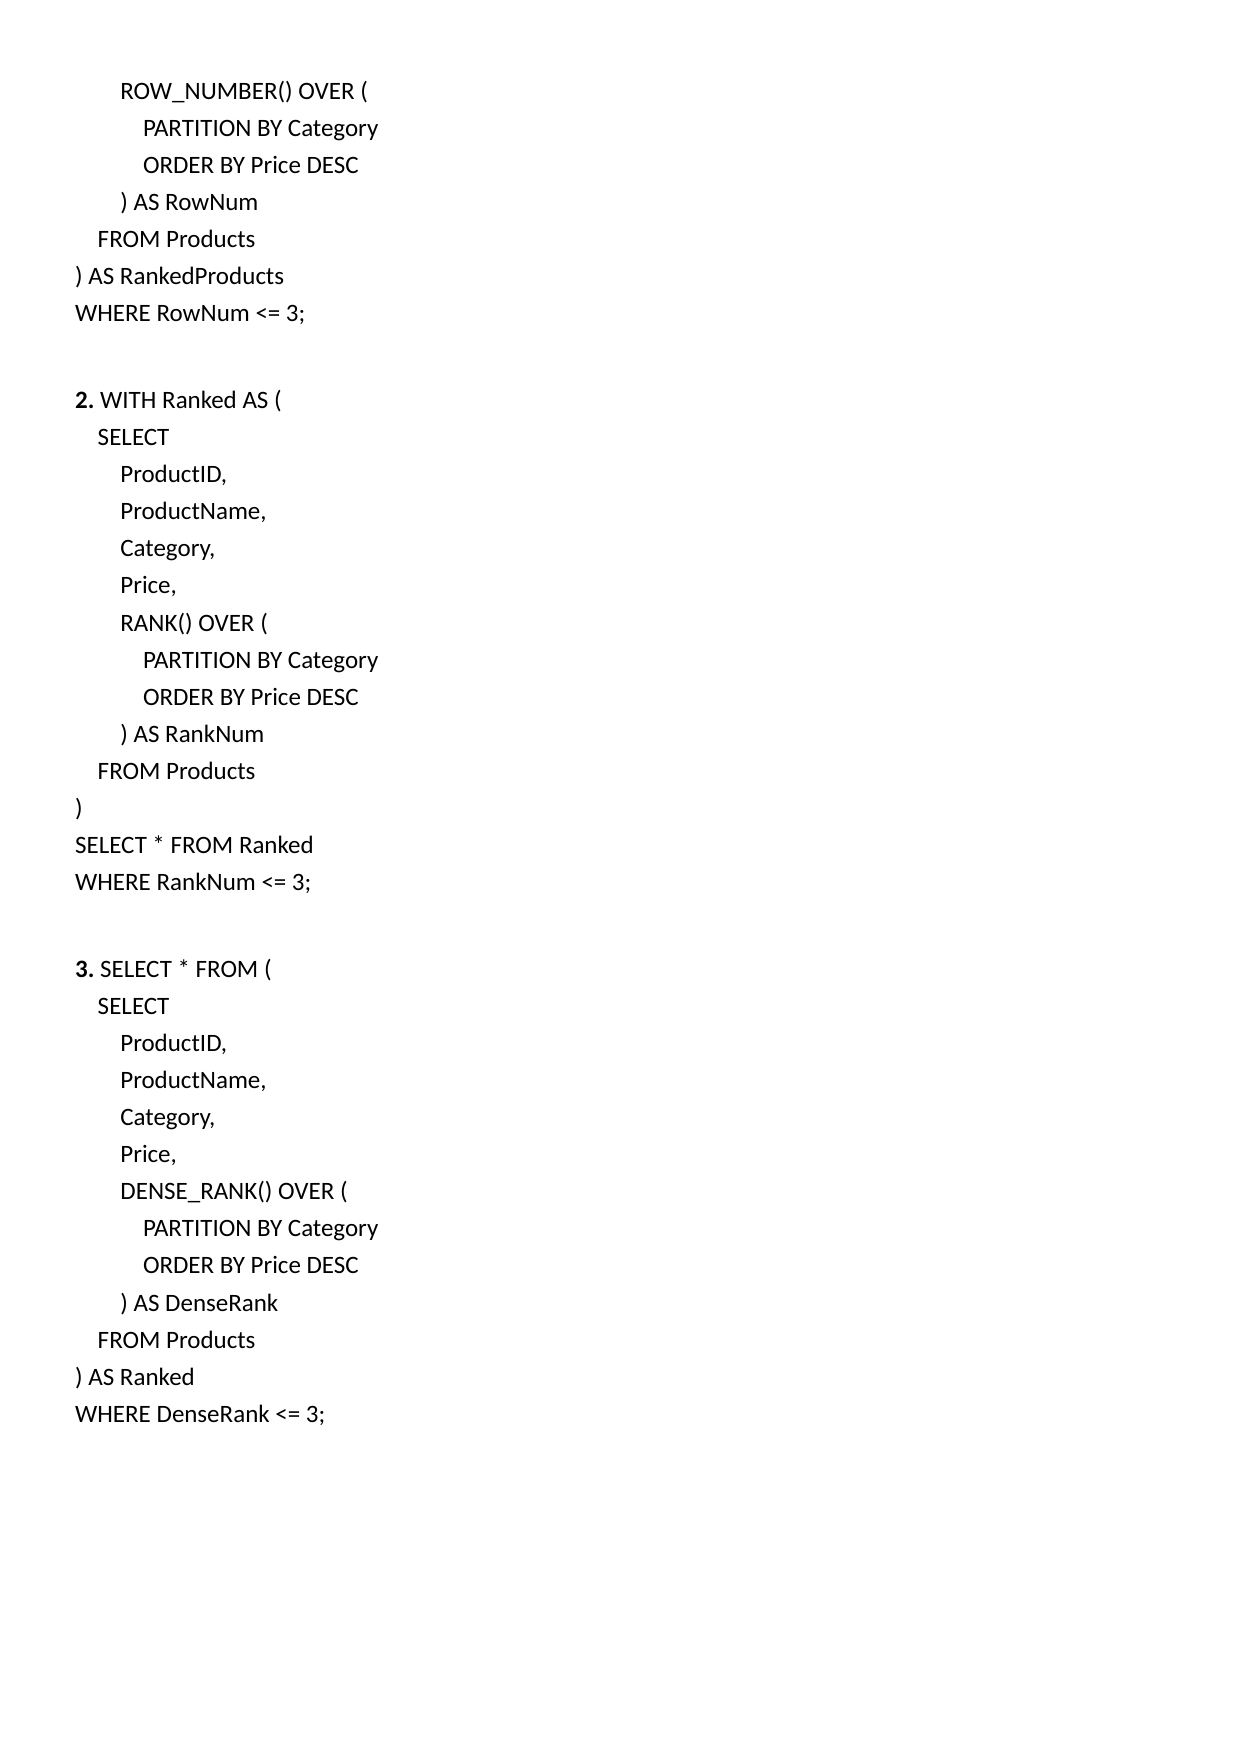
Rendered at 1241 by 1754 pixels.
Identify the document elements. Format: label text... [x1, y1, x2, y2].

text ) AS RankNum [75, 718, 1165, 748]
text ProductName, [75, 1064, 1165, 1095]
text WHERE RowNum <= 3; [75, 297, 1165, 328]
text DENSE_RANK() OVER ( [75, 1175, 1165, 1206]
text SELECT * FROM Ranked [75, 829, 1165, 860]
text Category, [75, 1101, 1165, 1132]
text 3. SELECT * FROM ( [75, 953, 1165, 983]
text WHERE DenseRank <= 3; [75, 1398, 1165, 1428]
text ) [75, 792, 1165, 823]
text Category, [75, 532, 1165, 563]
text ORDER BY Price DESC [75, 149, 1165, 180]
text ) AS RankedProducts [75, 260, 1165, 291]
text RANK() OVER ( [75, 607, 1165, 637]
text FROM Products [75, 755, 1165, 786]
text Price, [75, 569, 1165, 600]
text ) AS Ranked [75, 1361, 1165, 1391]
text ROW_NUMBER() OVER ( [75, 75, 1165, 106]
text ProductID, [75, 458, 1165, 489]
text FROM Products [75, 1324, 1165, 1354]
text Price, [75, 1138, 1165, 1169]
text ProductName, [75, 495, 1165, 526]
text ORDER BY Price DESC [75, 681, 1165, 711]
text SELECT [75, 990, 1165, 1021]
text PARTITION BY Category [75, 644, 1165, 674]
text WHERE RankNum <= 3; [75, 866, 1165, 897]
text ) AS DenseRank [75, 1287, 1165, 1317]
text PARTITION BY Category [75, 1212, 1165, 1243]
text 2. WITH Ranked AS ( [75, 384, 1165, 415]
text ) AS RowNum [75, 186, 1165, 217]
text ProductID, [75, 1027, 1165, 1058]
text ORDER BY Price DESC [75, 1249, 1165, 1280]
text SELECT [75, 421, 1165, 452]
text PARTITION BY Category [75, 112, 1165, 143]
text FROM Products [75, 223, 1165, 254]
